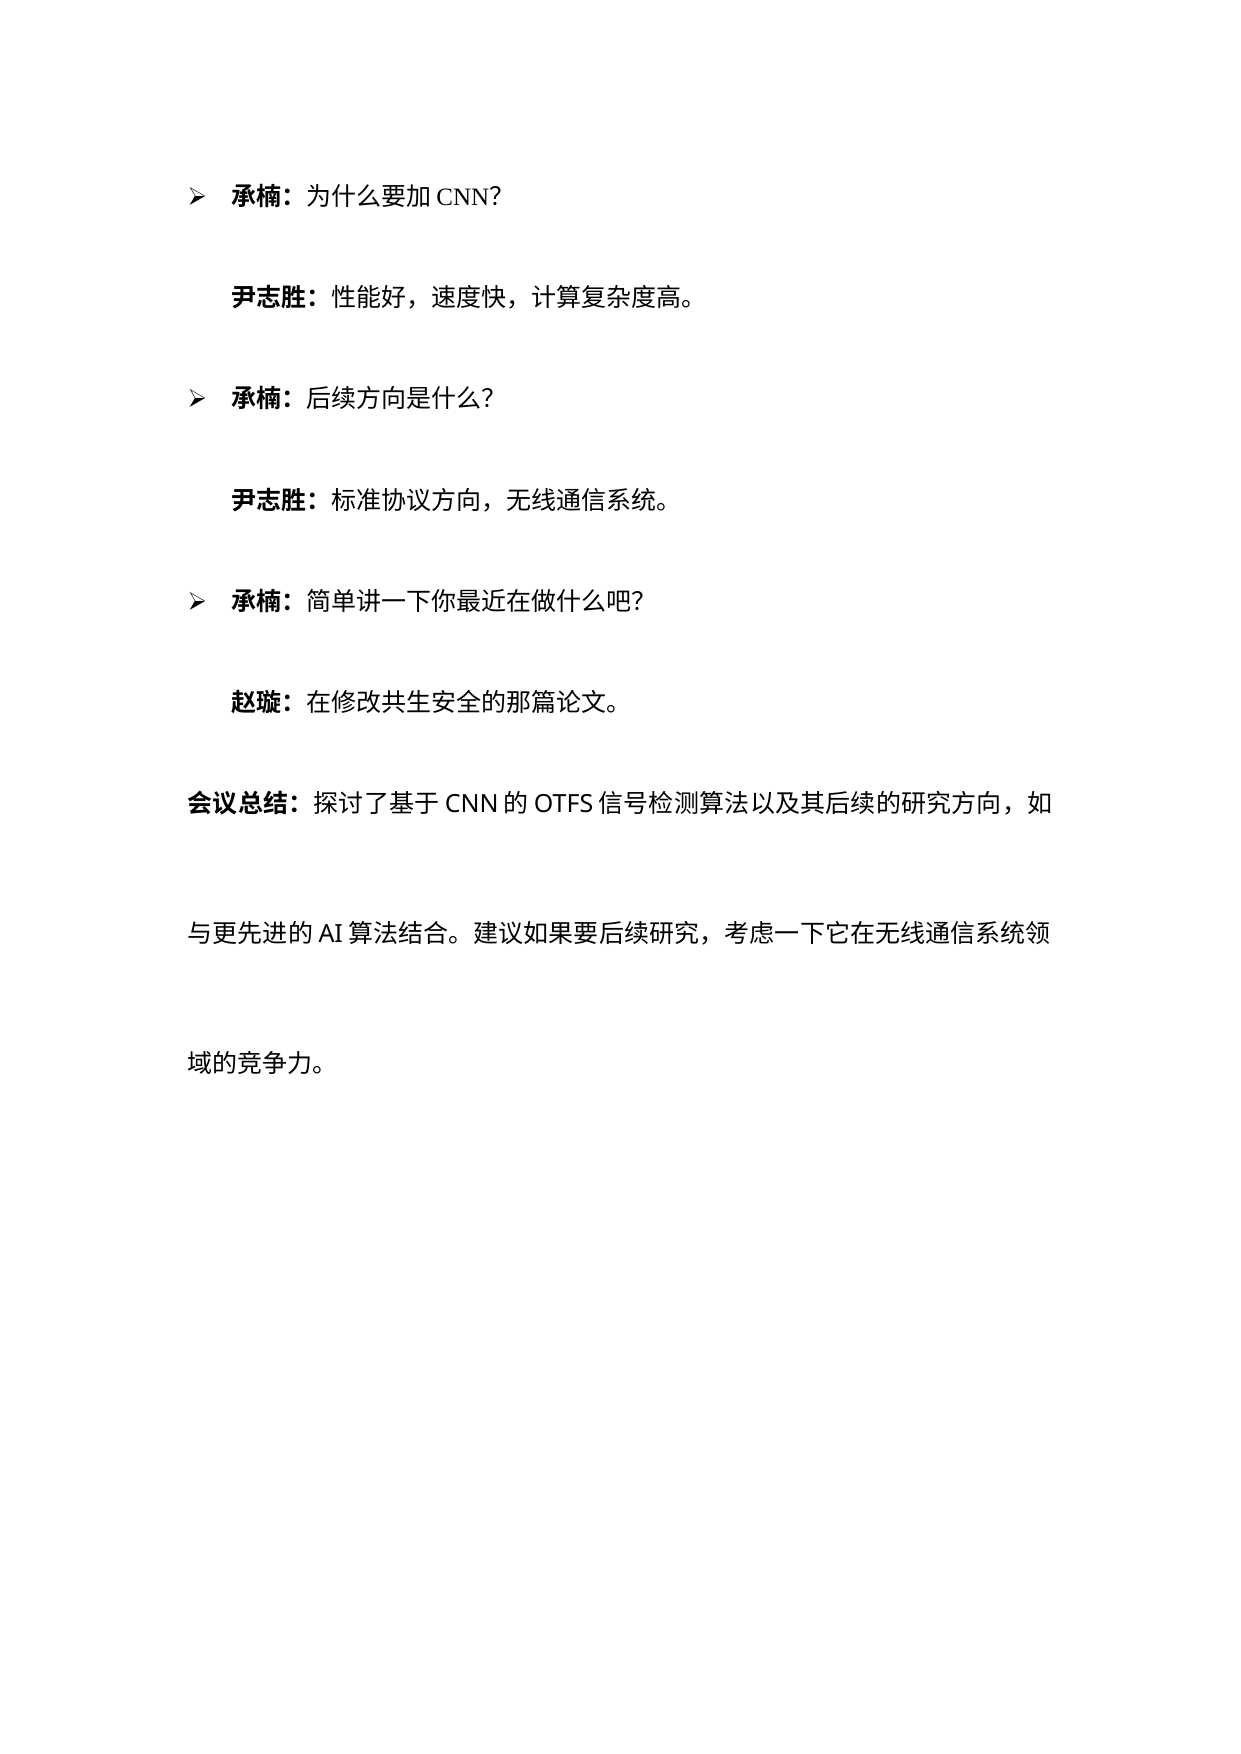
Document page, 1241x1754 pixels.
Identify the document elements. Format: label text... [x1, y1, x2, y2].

list 承楠：后续方向是什么？ [187, 364, 1053, 429]
text 尹志胜：性能好，速度快，计算复杂度高。 [187, 263, 1053, 328]
list 承楠：简单讲一下你最近在做什么吧？ [187, 567, 1053, 632]
text 赵璇：在修改共生安全的那篇论文。 [187, 668, 1053, 733]
list 承楠：为什么要加CNN？ [187, 162, 1053, 227]
text 尹志胜：标准协议方向，无线通信系统。 [187, 466, 1053, 531]
text 会议总结：探讨了基于CNN的OTFS信号检测算法以及其后续的研究方向，如与更先进的AI算法结合。建议如果要后续研究，考虑一下它在无线通信系统领域的竞争力。 [187, 769, 1053, 1094]
